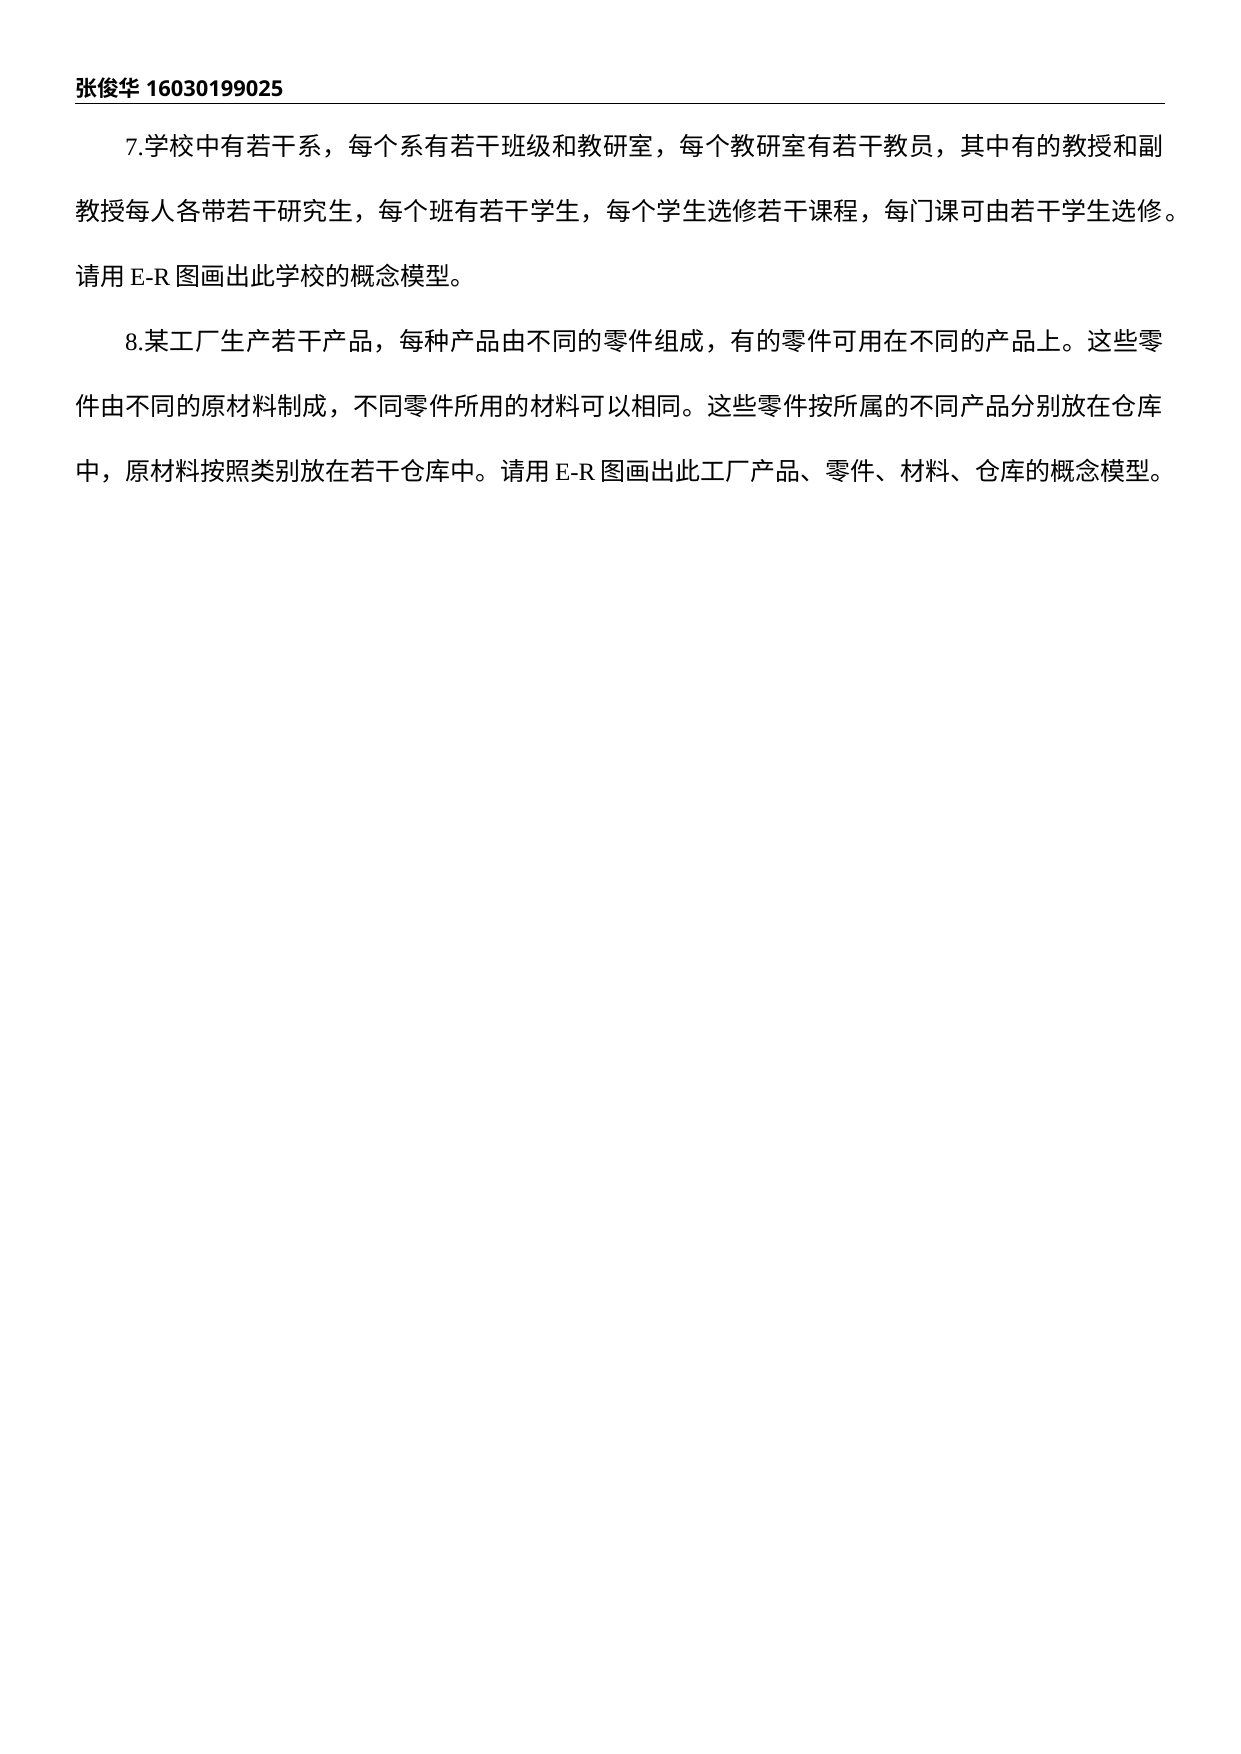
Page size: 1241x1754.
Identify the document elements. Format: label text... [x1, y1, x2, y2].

text 8.某工厂生产若干产品，每种产品由不同的零件组成，有的零件可用在不同的产品上。这些零件由不同的原材料制成，不同零件所用的材料可以相同。这些零件按所属的不同产品分别放在仓库中，原材料按照类别放在若干仓库中。请用E-R图画出此工厂产品、零件、材料、仓库的概念模型。 [75, 307, 1165, 502]
text 7.学校中有若干系，每个系有若干班级和教研室，每个教研室有若干教员，其中有的教授和副教授每人各带若干研究生，每个班有若干学生，每个学生选修若干课程，每门课可由若干学生选修。请用E-R图画出此学校的概念模型。 [75, 112, 1165, 307]
